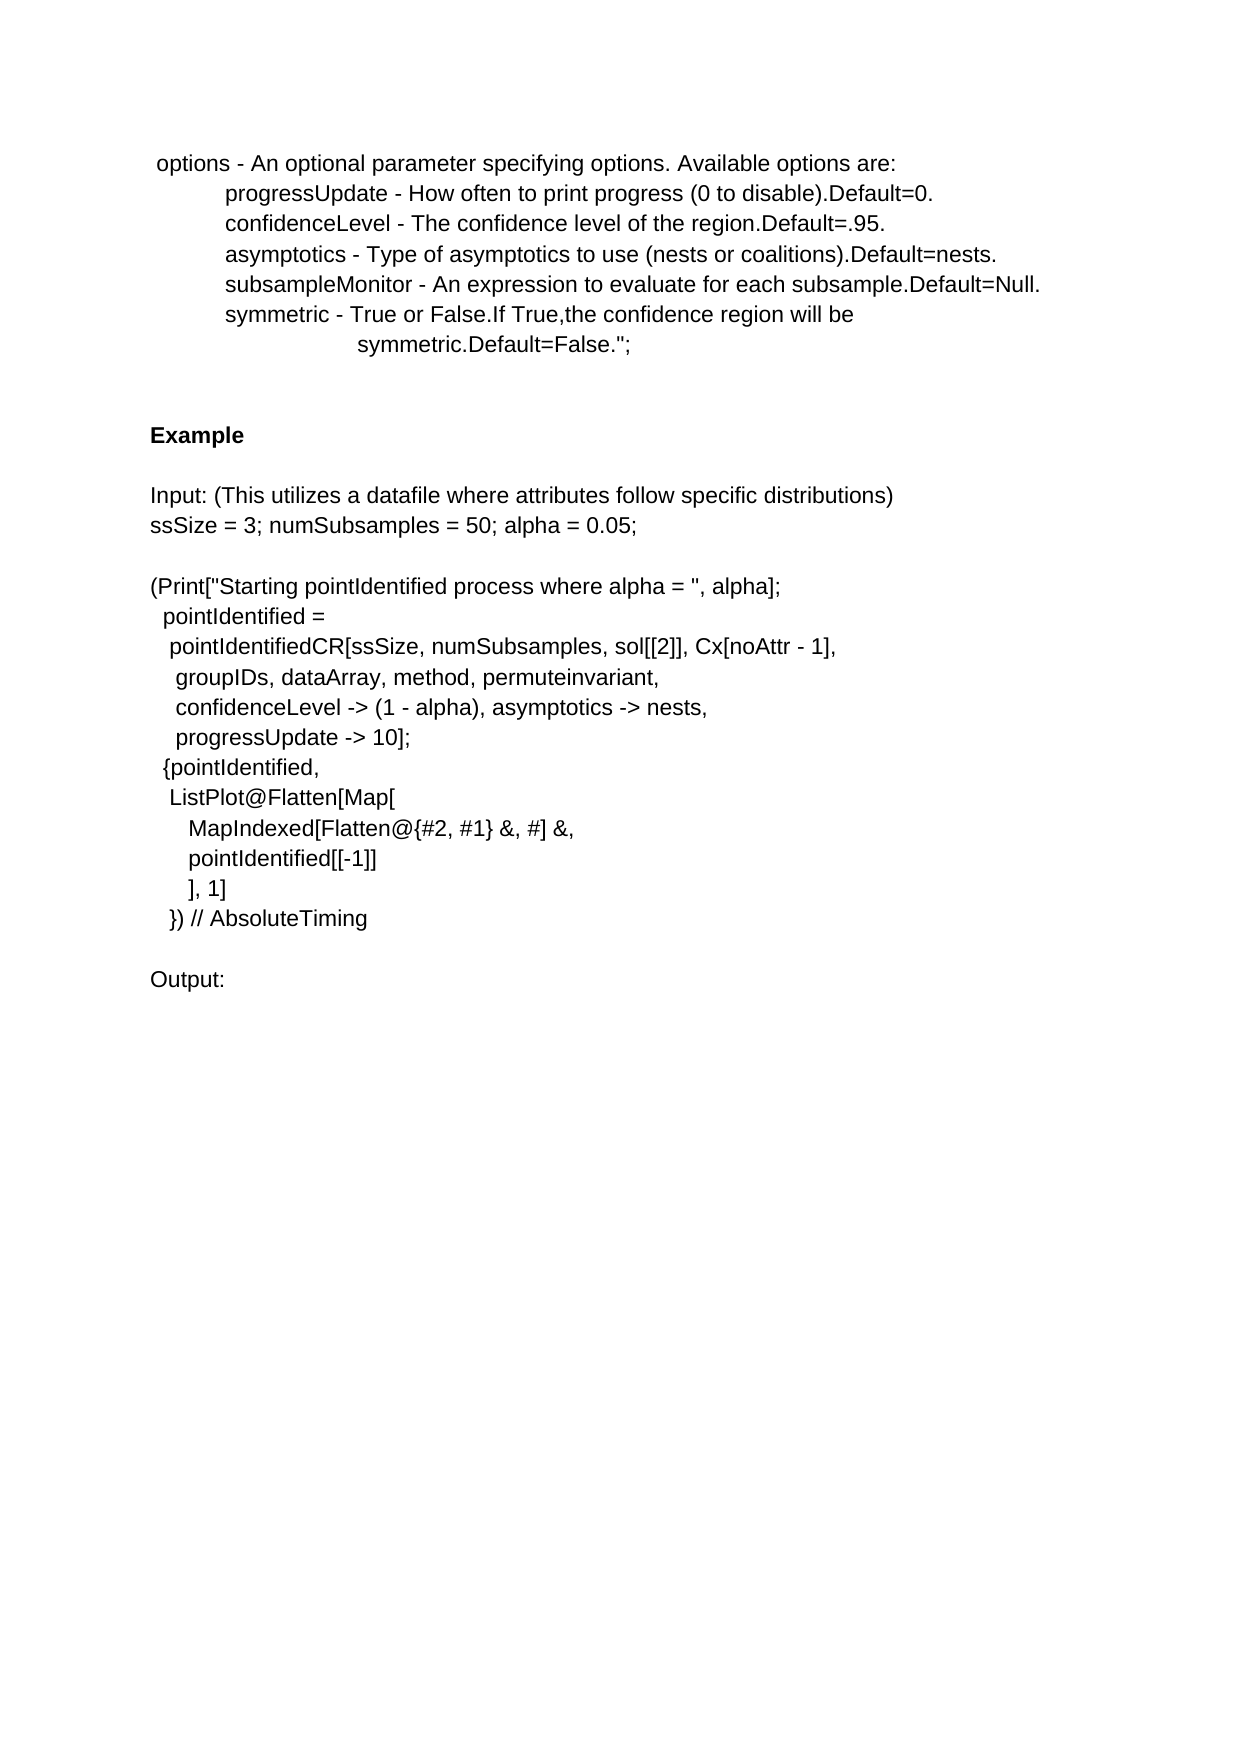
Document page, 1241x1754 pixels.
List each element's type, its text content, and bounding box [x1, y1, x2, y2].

text confidenceLevel -> (1 - alpha), asymptotics -> nests, [150, 694, 1090, 720]
text subsampleMonitor - An expression to evaluate for each subsample.Default=Null. [150, 271, 1090, 297]
text Input: (This utilizes a datafile where attributes follow specific distributions) [150, 482, 1090, 509]
text Example [150, 422, 1090, 448]
text MapIndexed[Flatten@{#2, #1} &, #] &, [150, 814, 1090, 841]
text ssSize = 3; numSubsamples = 50; alpha = 0.05; [150, 512, 1090, 539]
text options - An optional parameter specifying options. Available options are: [150, 150, 1090, 176]
text Output: [150, 966, 1090, 992]
text {pointIdentified, [150, 754, 1090, 781]
text progressUpdate -> 10]; [150, 724, 1090, 750]
text progressUpdate - How often to print progress (0 to disable).Default=0. [150, 180, 1090, 207]
text ], 1] [150, 875, 1090, 901]
text pointIdentifiedCR[ssSize, numSubsamples, sol[[2]], Cx[noAttr - 1], [150, 633, 1090, 660]
text symmetric.Default=False."; [300, 331, 1090, 358]
text groupIDs, dataArray, method, permuteinvariant, [150, 663, 1090, 690]
text confidenceLevel - The confidence level of the region.Default=.95. [150, 210, 1090, 237]
text pointIdentified[[-1]] [150, 845, 1090, 871]
text ListPlot@Flatten[Map[ [150, 784, 1090, 811]
text (Print["Starting pointIdentified process where alpha = ", alpha]; [150, 573, 1090, 599]
text asymptotics - Type of asymptotics to use (nests or coalitions).Default=nests. [150, 241, 1090, 267]
text pointIdentified = [150, 603, 1090, 629]
text }) // AbsoluteTiming [150, 905, 1090, 932]
text symmetric - True or False.If True,the confidence region will be [150, 301, 1090, 327]
